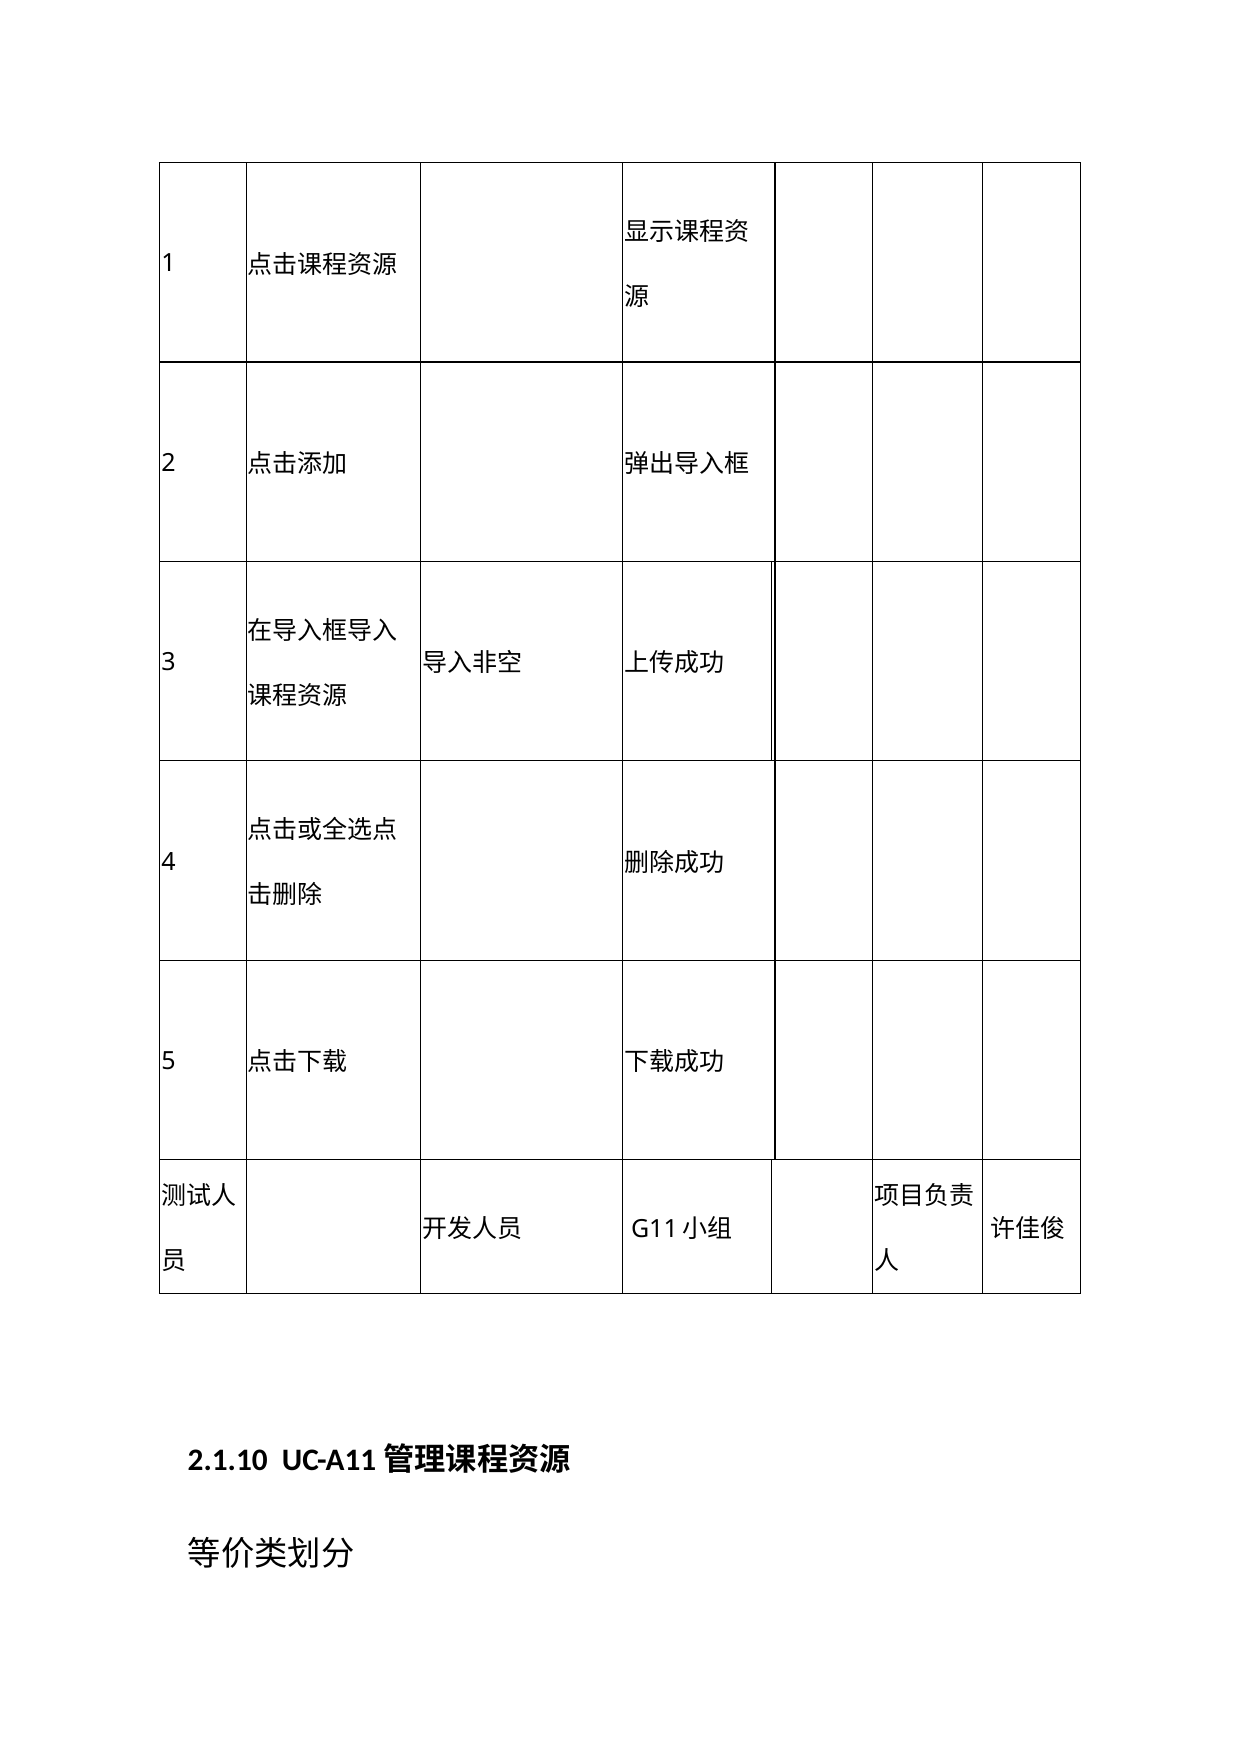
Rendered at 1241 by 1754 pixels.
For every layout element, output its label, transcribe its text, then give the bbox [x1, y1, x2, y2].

table_cell 在导入框导入课程资源 [247, 562, 420, 760]
table_cell 导入非空 [421, 562, 622, 760]
table_cell G11小组 [623, 1160, 771, 1293]
table_cell [873, 363, 982, 561]
table_cell [421, 163, 622, 361]
table_cell [873, 562, 982, 760]
table_cell 3 [160, 562, 246, 760]
table_cell [983, 961, 1080, 1159]
table_cell [772, 1160, 872, 1293]
table_cell 弹出导入框 [623, 363, 774, 561]
table_cell [983, 562, 1080, 760]
table_cell 删除成功 [623, 761, 774, 959]
table_cell 4 [160, 761, 246, 959]
table_cell [983, 163, 1080, 361]
table_cell [873, 961, 982, 1159]
table_cell 下载成功 [623, 961, 774, 1159]
table_cell [421, 363, 622, 561]
table_cell 点击或全选点击删除 [247, 761, 420, 959]
table_cell [873, 761, 982, 959]
table_cell [776, 562, 872, 760]
table_cell [421, 961, 622, 1159]
table_cell 开发人员 [421, 1160, 622, 1293]
table_cell [776, 961, 872, 1159]
table_cell 显示课程资源 [623, 163, 774, 361]
table_cell 项目负责人 [873, 1160, 982, 1293]
table_cell [421, 761, 622, 959]
table_cell 点击下载 [247, 961, 420, 1159]
table_cell [983, 761, 1080, 959]
table_cell 许佳俊 [983, 1160, 1080, 1293]
table_cell 点击添加 [247, 363, 420, 561]
table_cell 上传成功 [623, 562, 771, 760]
table_cell 2 [160, 363, 246, 561]
table_cell [983, 363, 1080, 561]
list 2.1.10 UC-A11 管理课程资源 [187, 1424, 1053, 1489]
table_cell [776, 761, 872, 959]
table_cell 测试人员 [160, 1160, 246, 1293]
table_cell [776, 163, 872, 361]
table_cell 点击课程资源 [247, 163, 420, 361]
table_cell 1 [160, 163, 246, 361]
text 等价类划分 [187, 1518, 1053, 1583]
table_cell [247, 1160, 420, 1293]
table_cell [873, 163, 982, 361]
table_cell 5 [160, 961, 246, 1159]
table_cell [776, 363, 872, 561]
